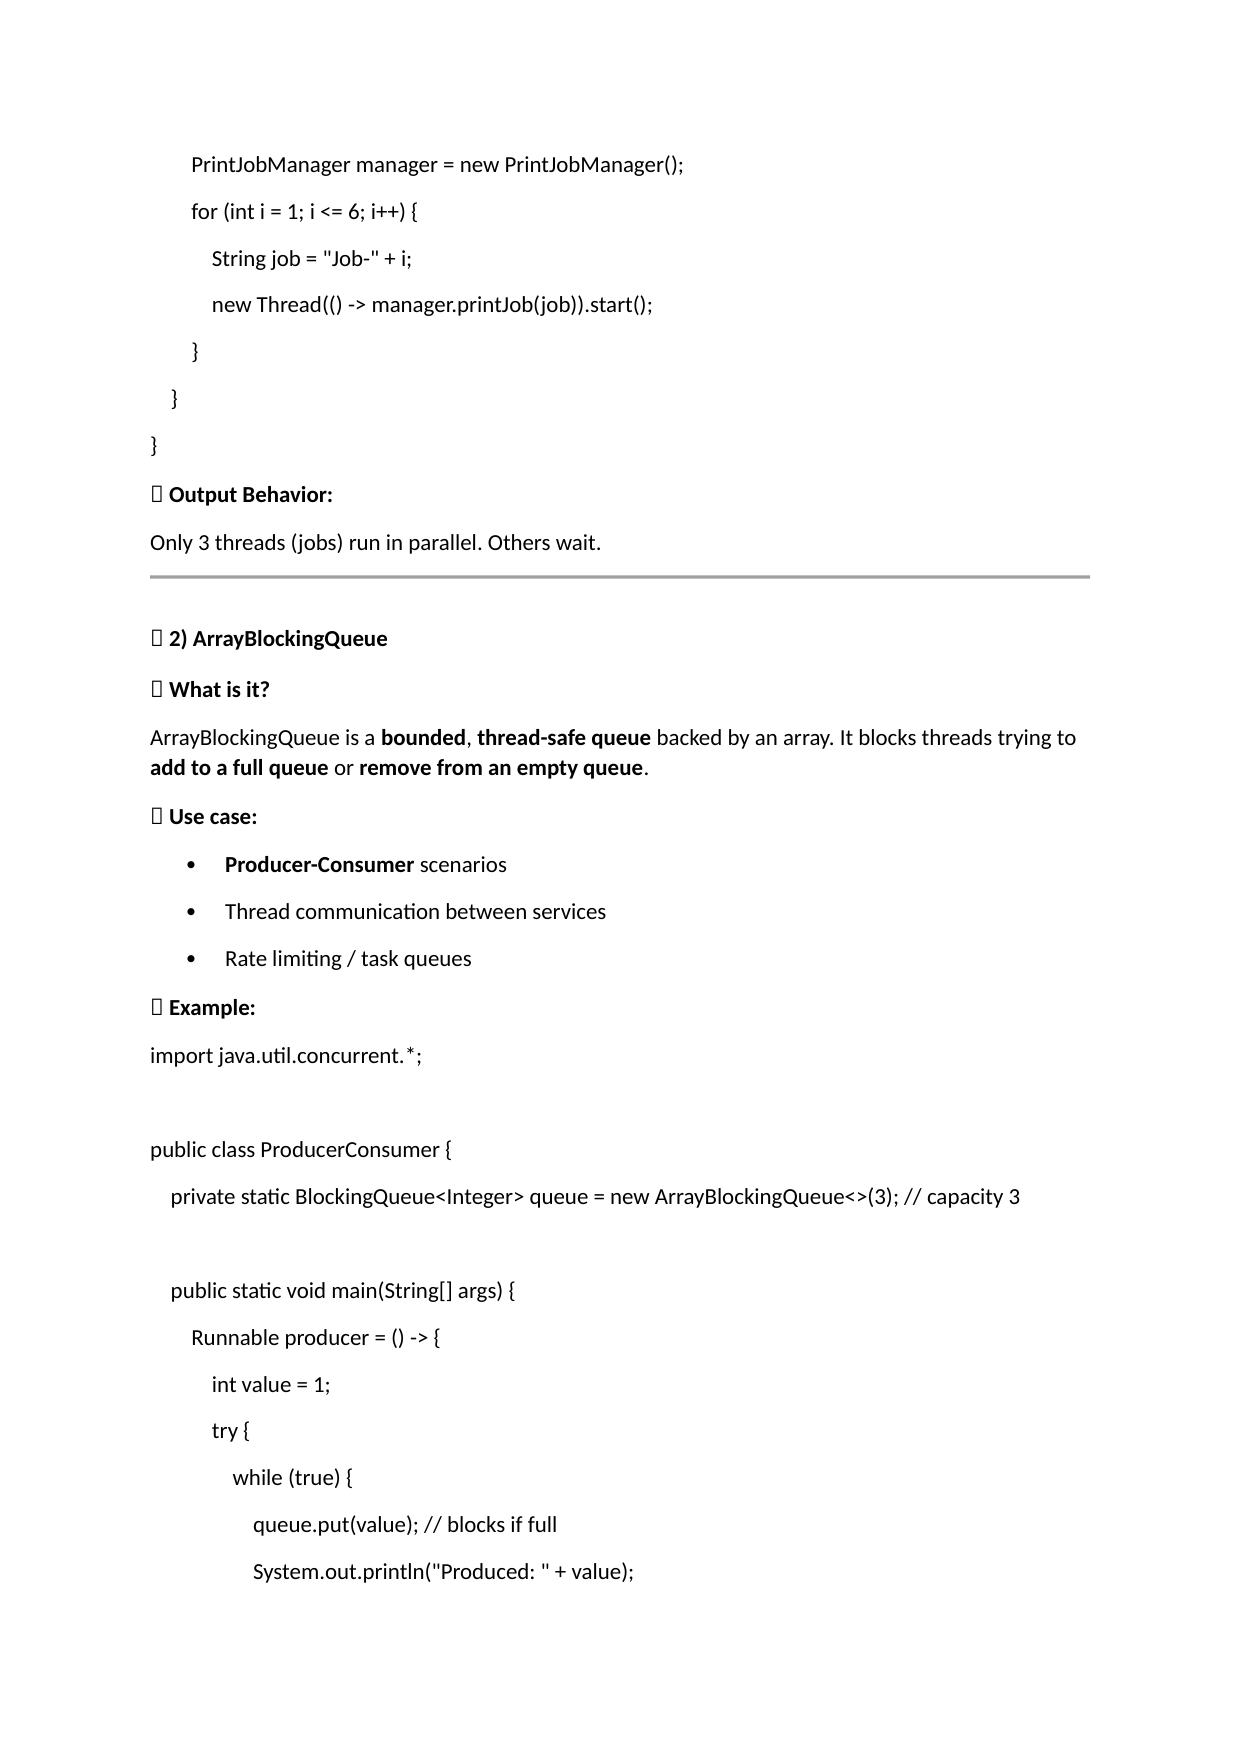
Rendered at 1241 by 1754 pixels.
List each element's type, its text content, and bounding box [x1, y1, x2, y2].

text ArrayBlockingQueue is a bounded, thread-safe queue backed by an array. It blocks threads trying to add to a full queue or remove from an empty queue. [150, 723, 1090, 781]
text 🔹 What is it? [150, 673, 1090, 704]
text 🔹 Use case: [150, 800, 1090, 831]
text 🔹 Example: [150, 991, 1090, 1022]
text try { [150, 1417, 1090, 1445]
text public static void main(String[] args) { [150, 1276, 1090, 1304]
text import java.util.concurrent.*; [150, 1042, 1090, 1070]
text System.out.println("Produced: " + value); [150, 1557, 1090, 1585]
text new Thread(() -> manager.printJob(job)).start(); [150, 291, 1090, 319]
text Runnable producer = () -> { [150, 1323, 1090, 1351]
text int value = 1; [150, 1370, 1090, 1398]
text ✅ 2) ArrayBlockingQueue [150, 622, 1090, 653]
text 🔹 Output Behavior: [150, 478, 1090, 509]
list Rate limiting / task queues [187, 944, 1090, 972]
text while (true) { [150, 1463, 1090, 1492]
list Producer-Consumer scenarios [187, 851, 1090, 879]
text Only 3 threads (jobs) run in parallel. Others wait. [150, 528, 1090, 557]
text String job = "Job-" + i; [150, 244, 1090, 272]
text } [150, 431, 1090, 459]
text PrintJobManager manager = new PrintJobManager(); [150, 150, 1090, 178]
text } [150, 337, 1090, 366]
text } [150, 384, 1090, 412]
text private static BlockingQueue<Integer> queue = new ArrayBlockingQueue<>(3); // capacity 3 [150, 1182, 1090, 1210]
list Thread communication between services [187, 897, 1090, 926]
text for (int i = 1; i <= 6; i++) { [150, 197, 1090, 225]
text queue.put(value); // blocks if full [150, 1510, 1090, 1538]
text public class ProducerConsumer { [150, 1135, 1090, 1163]
